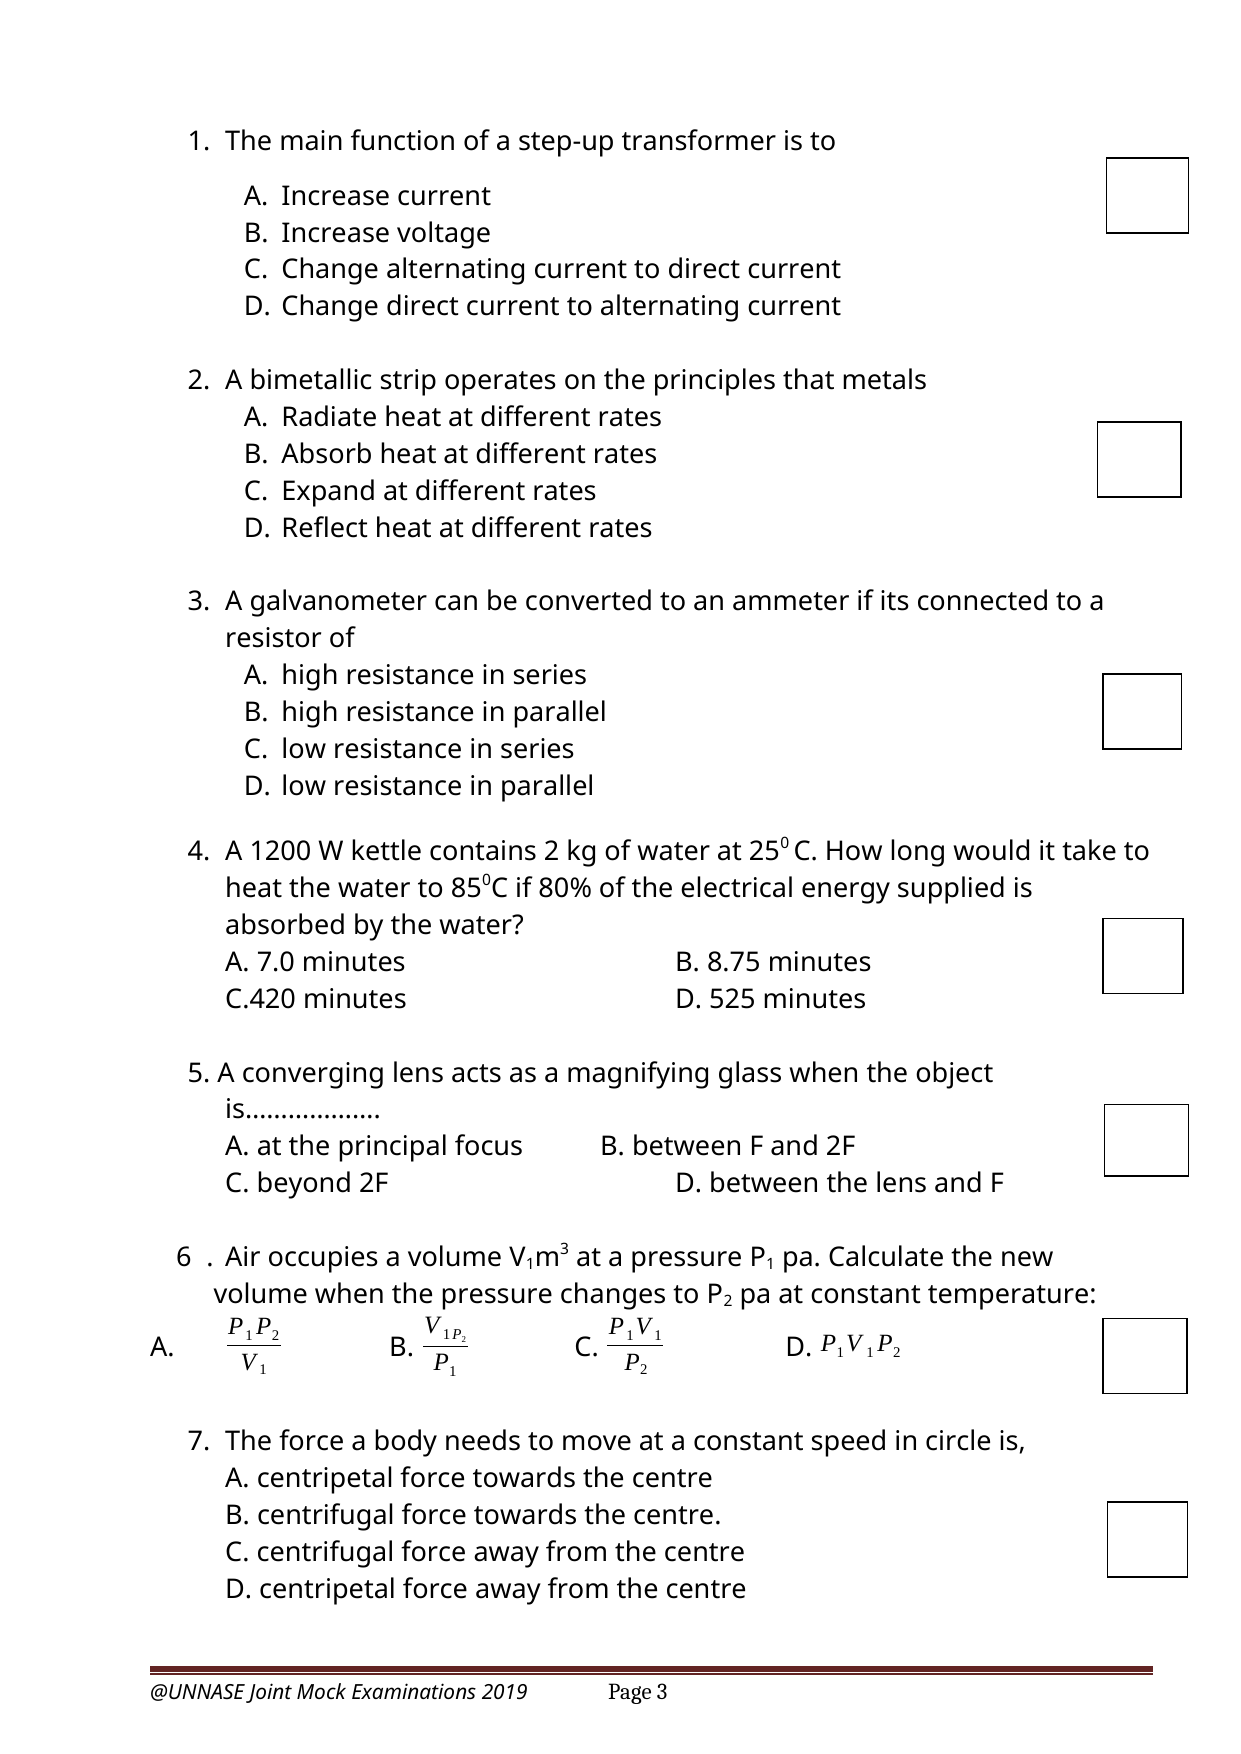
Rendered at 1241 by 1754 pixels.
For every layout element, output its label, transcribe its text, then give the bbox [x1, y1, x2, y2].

list Expand at different rates [244, 471, 1153, 508]
list B. C. D. [150, 1311, 1153, 1380]
text A. 7.0 minutes B. 8.75 minutes [187, 942, 1102, 979]
list Change direct current to alternating current [225, 287, 1153, 324]
list high resistance in parallel [244, 692, 1102, 729]
text A. at the principal focus B. between F and 2F [150, 1127, 1104, 1164]
list A galvanometer can be converted to an ammeter if its connected to a resistor of [187, 582, 1153, 656]
text B. centrifugal force towards the centre. [187, 1496, 1153, 1532]
list Reflect heat at different rates [244, 508, 1153, 545]
list low resistance in parallel [244, 766, 1153, 803]
text C. beyond 2F D. between the lens and F [150, 1164, 1153, 1201]
text D. centripetal force away from the centre [187, 1569, 1153, 1606]
text 6 . Air occupies a volume V1m3 at a pressure P1 pa. Calculate the new volume when the pressure changes to P2 pa at constant temperature: [150, 1237, 1153, 1311]
text C.420 minutes D. 525 minutes [187, 979, 1153, 1016]
list Radiate heat at different rates [244, 397, 1153, 434]
list Absorb heat at different rates [244, 434, 1097, 471]
list Increase voltage [225, 213, 1153, 250]
list A bimetallic strip operates on the principles that metals [187, 361, 1153, 397]
list A 1200 W kettle contains 2 kg of water at 250 C. How long would it take to heat the water to 850C if 80% of the electrical energy supplied is absorbed by the water? [187, 832, 1153, 942]
text C. centrifugal force away from the centre [187, 1532, 1107, 1569]
text 5. A converging lens acts as a magnifying glass when the object is………………. [150, 1053, 1153, 1127]
text A. centripetal force towards the centre [187, 1459, 1153, 1496]
list Change alternating current to direct current [225, 250, 1153, 287]
list Increase current [225, 176, 1106, 213]
list low resistance in series [244, 729, 1153, 766]
text 7. The force a body needs to move at a constant speed in circle is, [150, 1422, 1153, 1459]
list The main function of a step-up transformer is to [187, 121, 1153, 158]
list high resistance in series [244, 656, 1153, 692]
